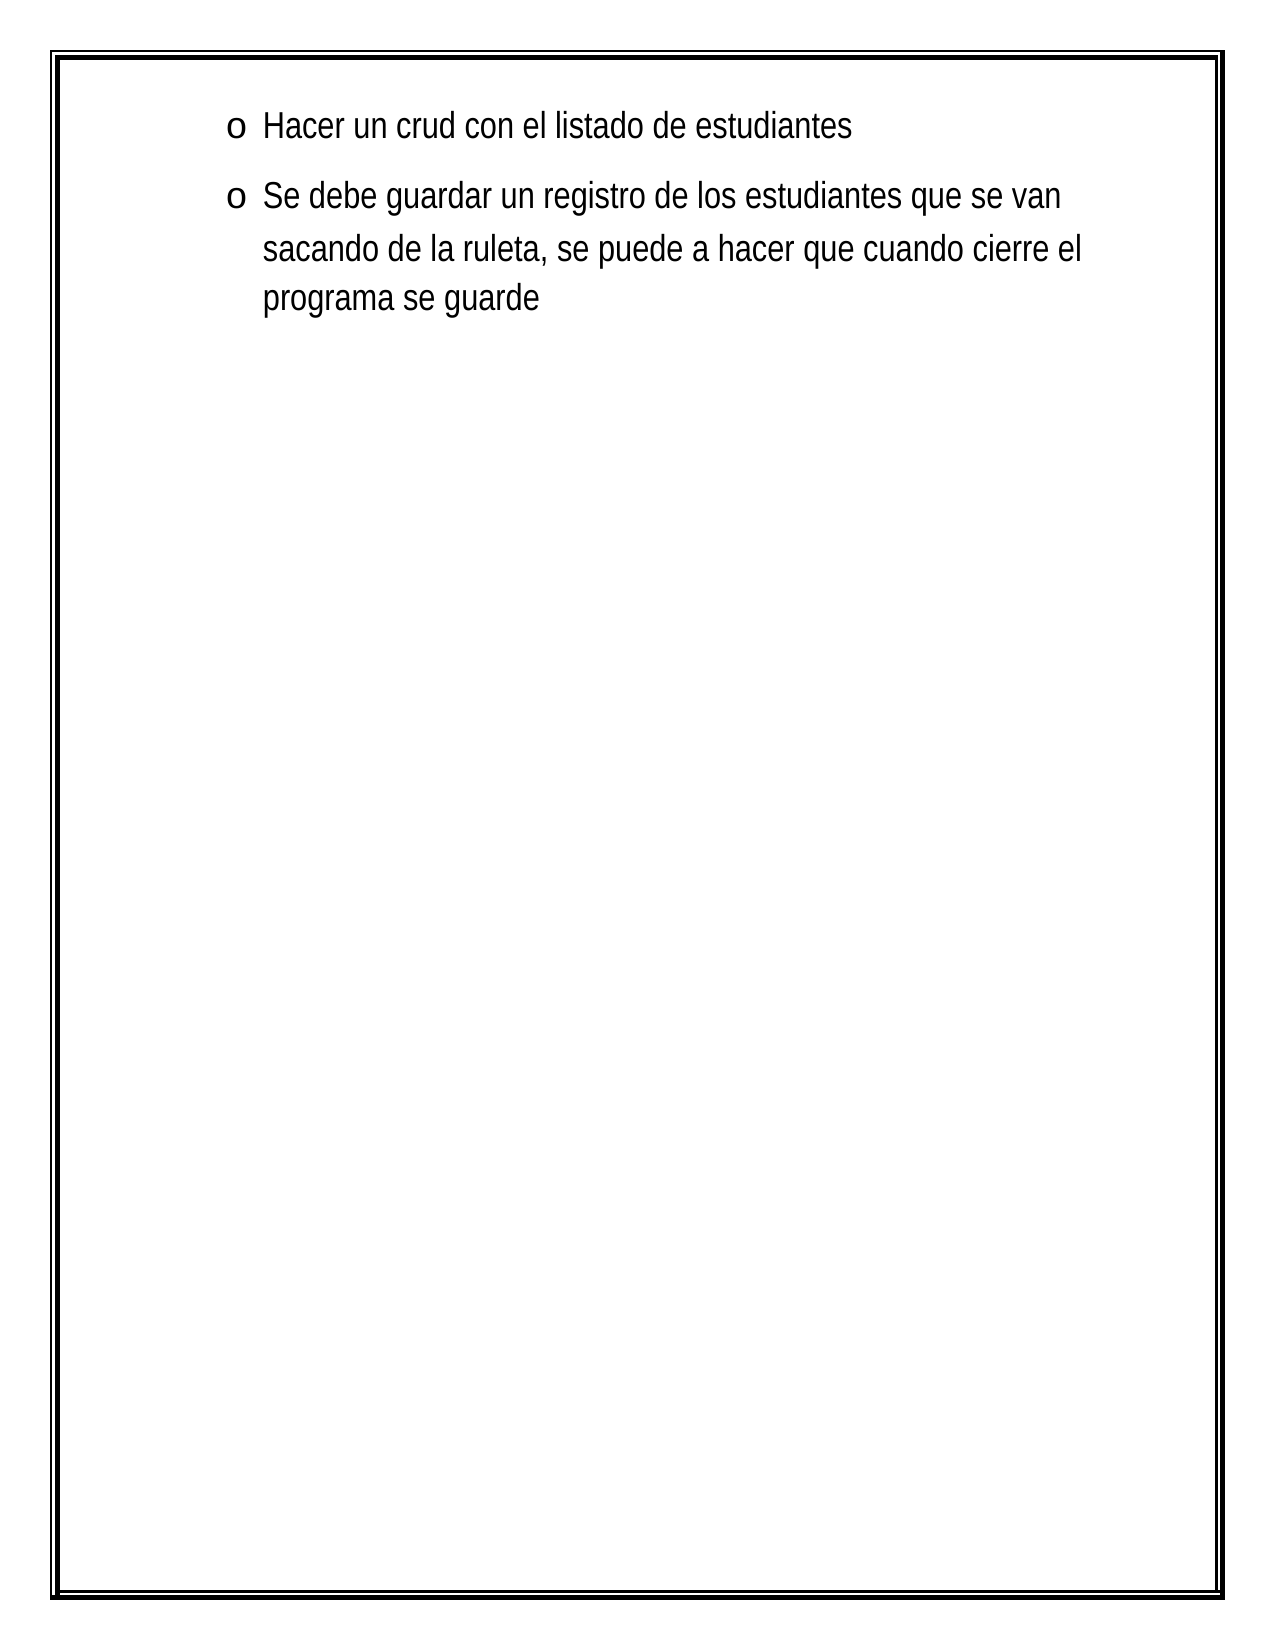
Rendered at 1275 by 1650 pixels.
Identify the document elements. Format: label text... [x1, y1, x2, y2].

list Se debe guardar un registro de los estudiantes que se van sacando de la ruleta, se puede a hacer que cuando cierre el programa se guarde [225, 173, 1125, 318]
list Hacer un crud con el listado de estudiantes [225, 103, 1125, 149]
